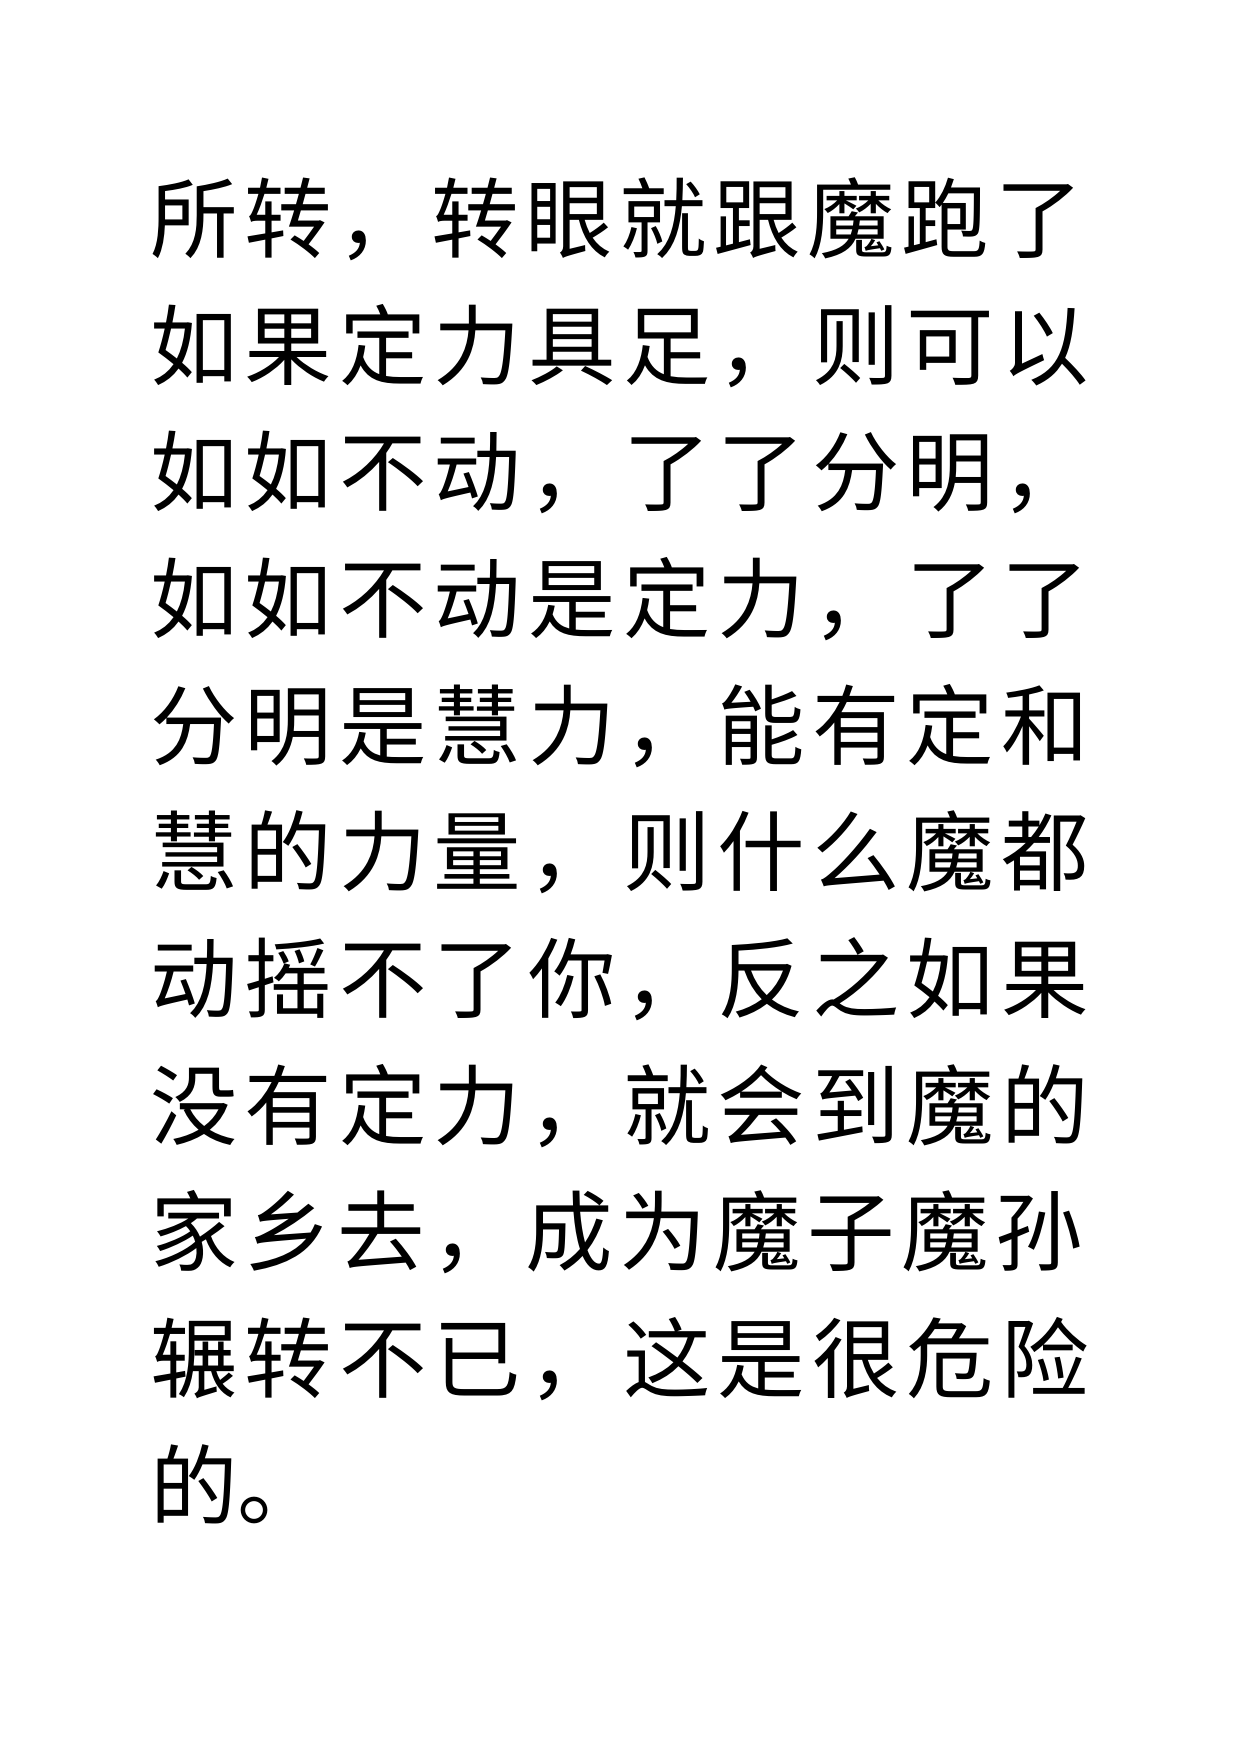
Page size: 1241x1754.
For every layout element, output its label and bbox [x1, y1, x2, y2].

text [150, 150, 1090, 1543]
